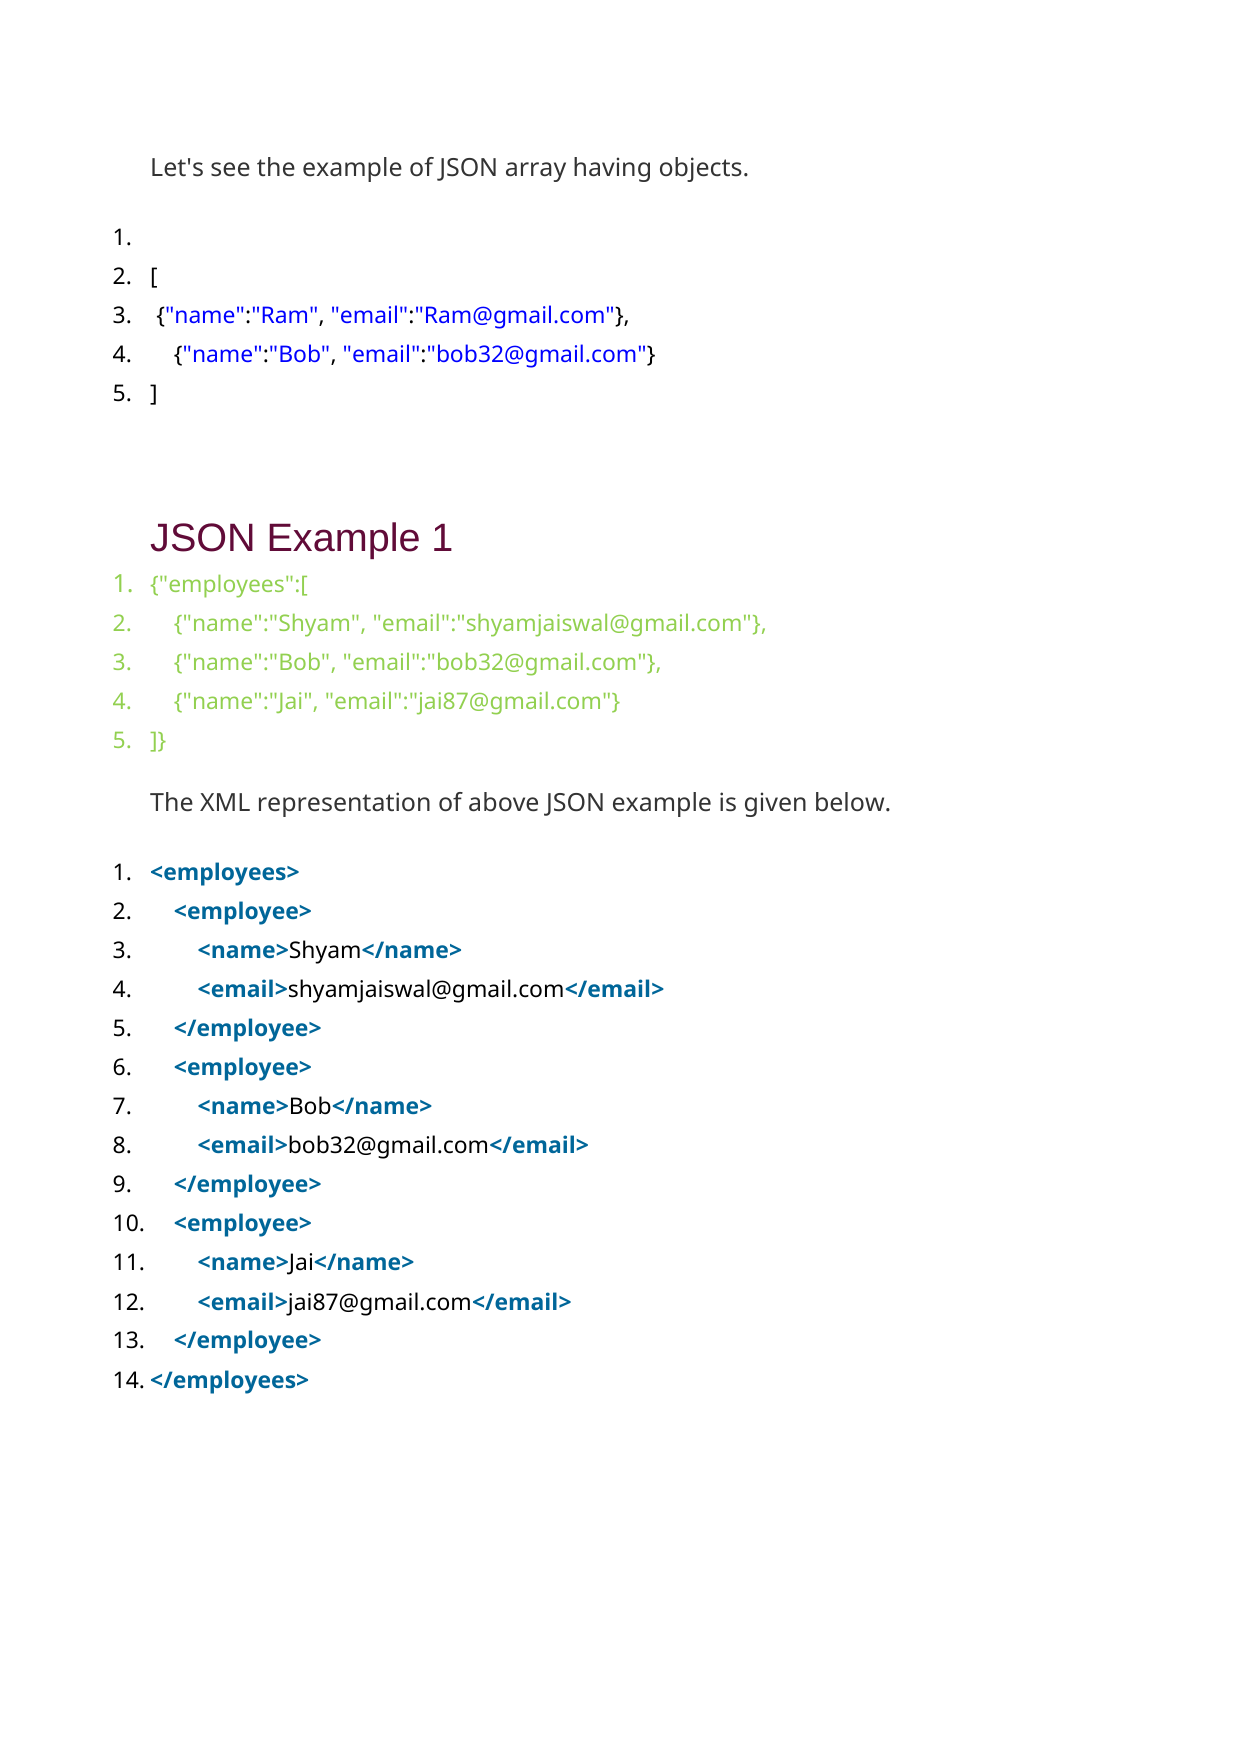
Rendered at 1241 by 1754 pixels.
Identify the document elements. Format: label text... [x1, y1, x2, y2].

list {"name":"Bob", "email":"bob32@gmail.com"} [112, 330, 1090, 369]
list {"name":"Shyam", "email":"shyamjaiswal@gmail.com"}, [112, 599, 1090, 638]
list <employee> [112, 887, 1090, 926]
list ]} [112, 716, 1090, 756]
list <name>Shyam</name> [112, 926, 1090, 965]
list <employees> [112, 848, 1090, 887]
text Let's see the example of JSON array having objects. [150, 150, 1090, 184]
list <name>Bob</name> [112, 1082, 1090, 1121]
list {"name":"Jai", "email":"jai87@gmail.com"} [112, 677, 1090, 716]
list [ [112, 252, 1090, 291]
list </employee> [112, 1317, 1090, 1356]
text The XML representation of above JSON example is given below. [150, 785, 1090, 819]
list {"name":"Bob", "email":"bob32@gmail.com"}, [112, 638, 1090, 677]
list ] [112, 369, 1090, 408]
list <employee> [112, 1043, 1090, 1082]
list {"employees":[ [112, 560, 1090, 599]
list <name>Jai</name> [112, 1238, 1090, 1278]
subtitle JSON Example 1 [150, 514, 1090, 560]
list </employee> [112, 1160, 1090, 1199]
list <email>jai87@gmail.com</email> [112, 1278, 1090, 1317]
list <employee> [112, 1199, 1090, 1238]
list <email>bob32@gmail.com</email> [112, 1121, 1090, 1160]
list {"name":"Ram", "email":"Ram@gmail.com"}, [112, 291, 1090, 330]
list </employee> [112, 1004, 1090, 1043]
list <email>shyamjaiswal@gmail.com</email> [112, 965, 1090, 1004]
list </employees> [112, 1356, 1090, 1395]
